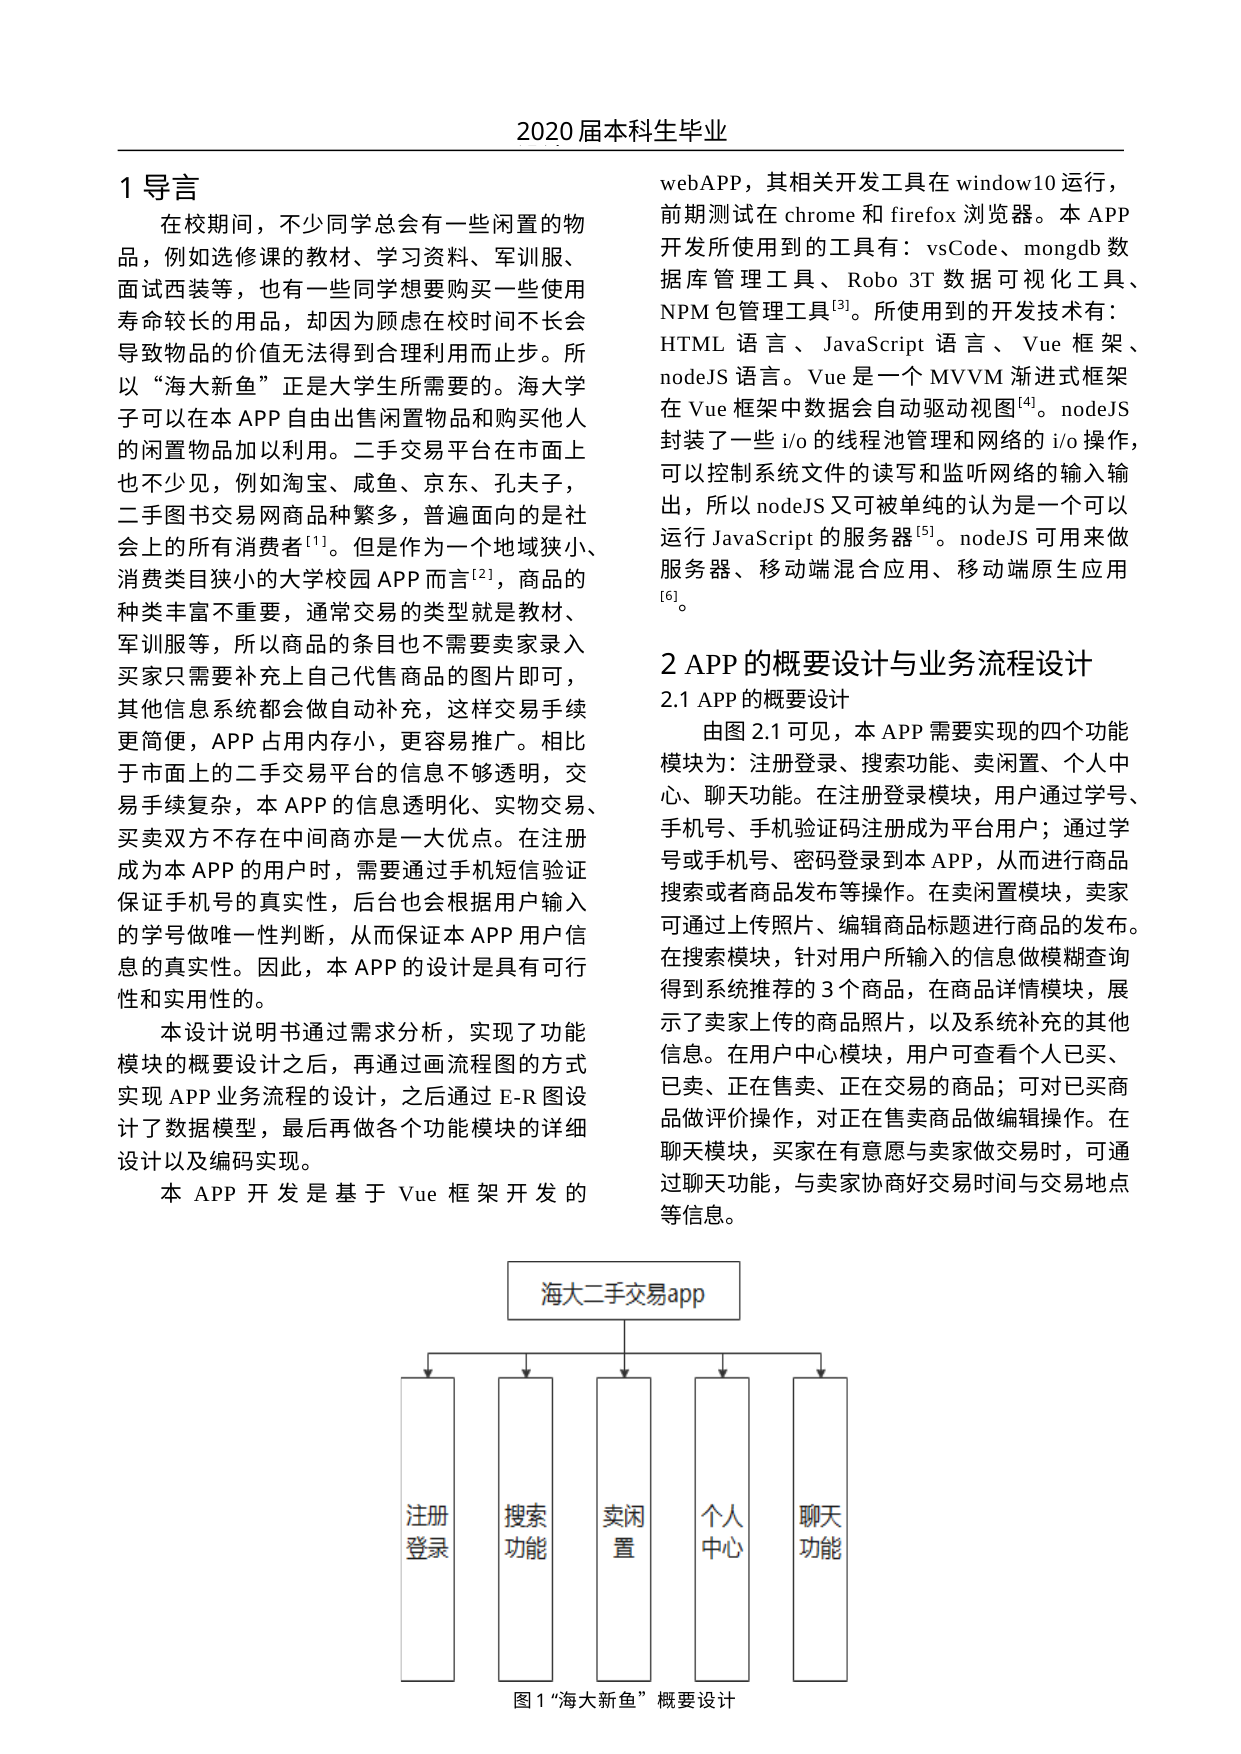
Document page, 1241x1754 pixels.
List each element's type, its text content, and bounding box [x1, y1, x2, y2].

text 本APP开发是基于Vue框架开发的webAPP，其相关开发工具在window10运行，前期测试在chrome和firefox浏览器。本APP开发所使用到的工具有：vsCode、mongdb数据库管理工具、Robo 3T数据可视化工具、NPM包管理工具[3]。所使用到的开发技术有：HTML语言、JavaScript语言、Vue框架、nodeJS语言。Vue是一个MVVM渐进式框架，在Vue框架中数据会自动驱动视图[4]。nodeJS封装了一些i/o的线程池管理和网络的i/o操作，可以控制系统文件的读写和监听网络的输入输出，所以nodeJS又可被单纯的认为是一个可以运行JavaScript的服务器[5]。nodeJS可用来做服务器、移动端混合应用、移动端原生应用[6]。 [660, 164, 1129, 617]
text 本设计说明书通过需求分析，实现了功能模块的概要设计之后，再通过画流程图的方式实现APP业务流程的设计，之后通过E-R图设计了数据模型，最后再做各个功能模块的详细设计以及编码实现。 [118, 1014, 587, 1176]
text 图1 “海大新鱼”概要设计 [104, 1682, 1144, 1714]
subtitle 1 导言 [118, 164, 602, 207]
subtitle 2.1 APP的概要设计 [646, 681, 1144, 713]
subtitle 2 APP的概要设计与业务流程设计 [660, 649, 1144, 681]
text 由图2.1可见，本APP需要实现的四个功能模块为：注册登录、搜索功能、卖闲置、个人中心、聊天功能。在注册登录模块，用户通过学号、手机号、手机验证码注册成为平台用户；通过学号或手机号、密码登录到本APP，从而进行商品搜索或者商品发布等操作。在卖闲置模块，卖家可通过上传照片、编辑商品标题进行商品的发布。在搜索模块，针对用户所输入的信息做模糊查询得到系统推荐的3个商品，在商品详情模块，展示了卖家上传的商品照片，以及系统补充的其他信息。在用户中心模块，用户可查看个人已买、已卖、正在售卖、正在交易的商品；可对已买商品做评价操作，对正在售卖商品做编辑操作。在聊天模块，买家在有意愿与卖家做交易时，可通过聊天功能，与卖家协商好交易时间与交易地点等信息。 [660, 713, 1129, 1230]
text 在校期间，不少同学总会有一些闲置的物品，例如选修课的教材、学习资料、军训服、面试西装等，也有一些同学想要购买一些使用寿命较长的用品，却因为顾虑在校时间不长会导致物品的价值无法得到合理利用而止步。所以“海大新鱼”正是大学生所需要的。海大学子可以在本APP自由出售闲置物品和购买他人的闲置物品加以利用。二手交易平台在市面上也不少见，例如淘宝、咸鱼、京东、孔夫子，二手图书交易网商品种繁多，普遍面向的是社会上的所有消费者[1]。但是作为一个地域狭小、消费类目狭小的大学校园APP而言[2]，商品的种类丰富不重要，通常交易的类型就是教材、军训服等，所以商品的条目也不需要卖家录入，买家只需要补充上自己代售商品的图片即可，其他信息系统都会做自动补充，这样交易手续更简便，APP占用内存小，更容易推广。相比于市面上的二手交易平台的信息不够透明，交易手续复杂，本APP的信息透明化、实物交易、买卖双方不存在中间商亦是一大优点。在注册成为本APP的用户时，需要通过手机短信验证保证手机号的真实性，后台也会根据用户输入的学号做唯一性判断，从而保证本APP用户信息的真实性。因此，本APP的设计是具有可行性和实用性的。 [118, 207, 587, 1014]
picture [400, 1261, 848, 1682]
